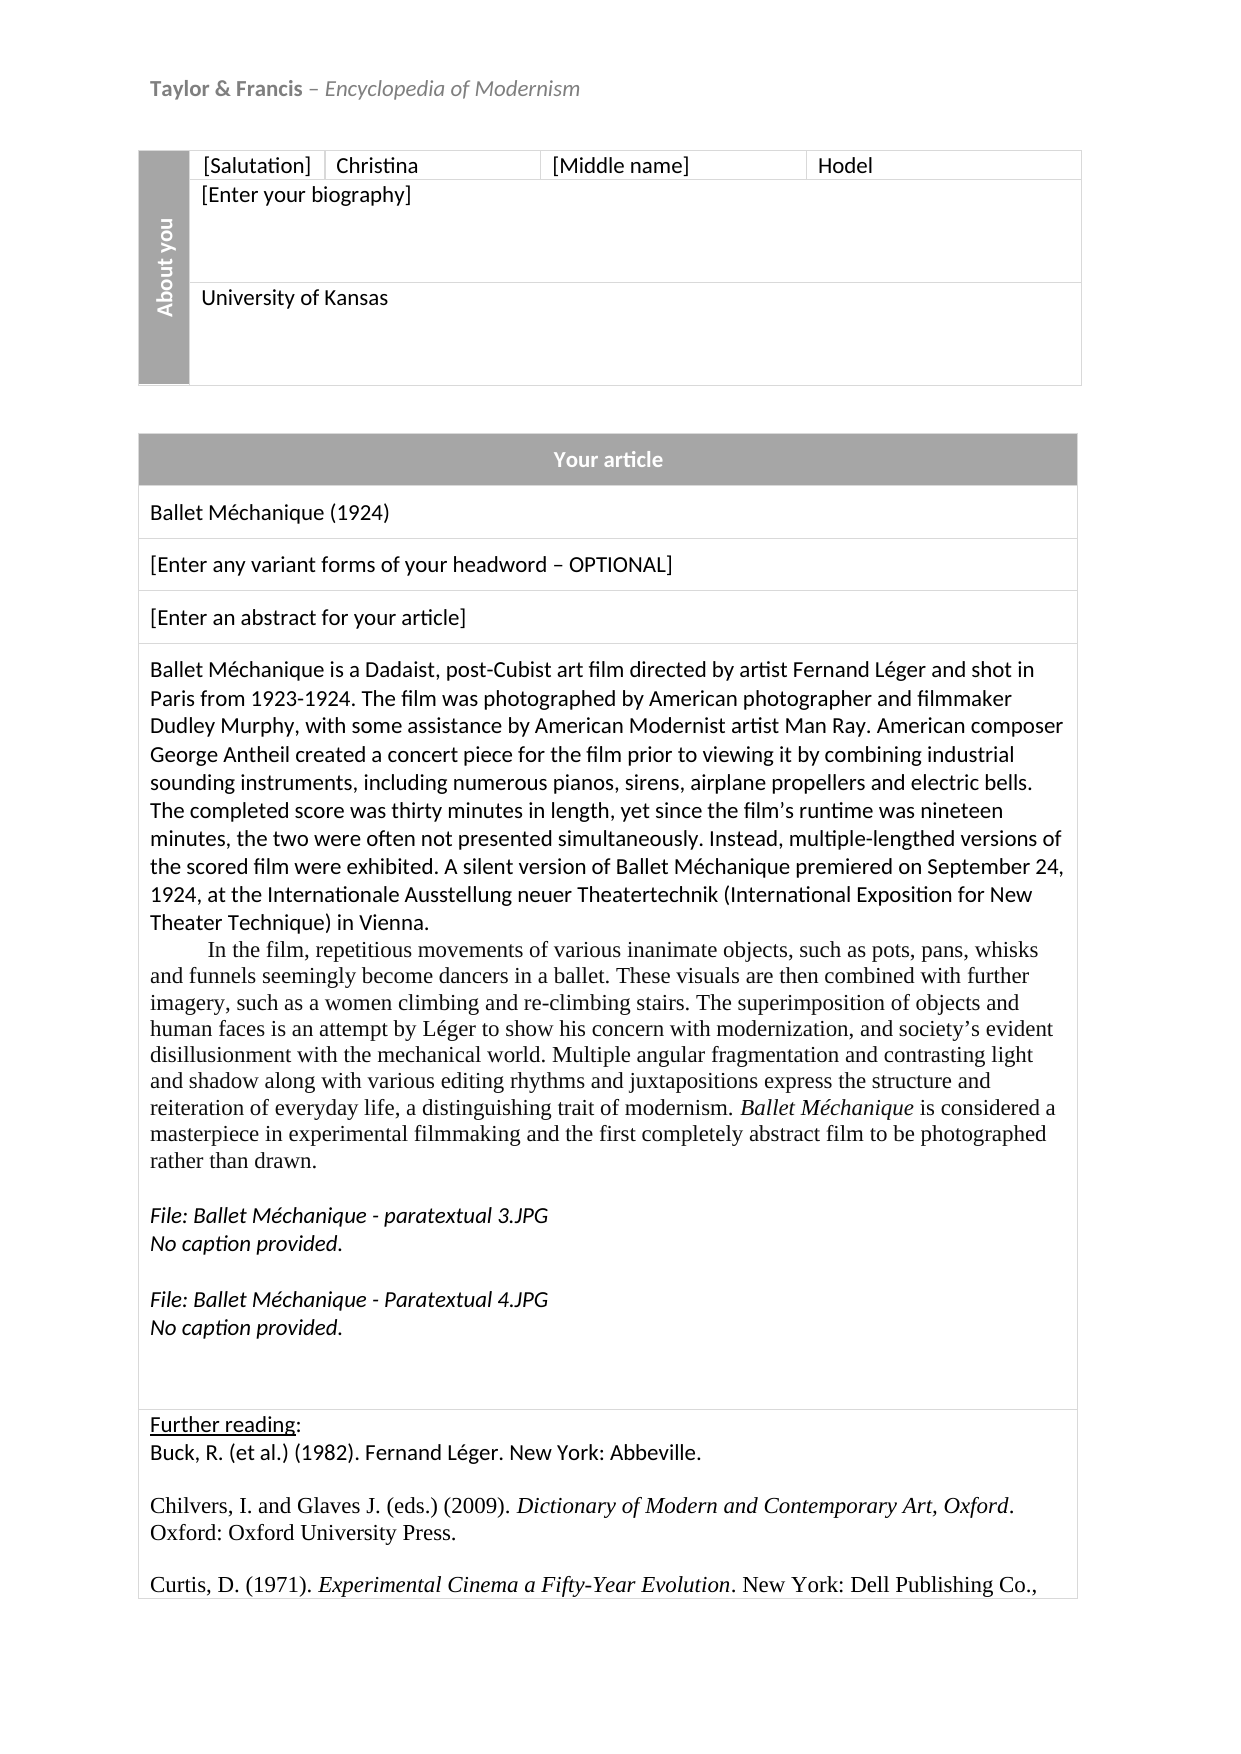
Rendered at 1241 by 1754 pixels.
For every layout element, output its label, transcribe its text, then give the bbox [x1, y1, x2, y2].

table_header About you [139, 151, 189, 384]
table_cell Further reading: [139, 1410, 1077, 1598]
table_header Your article [139, 434, 1077, 485]
